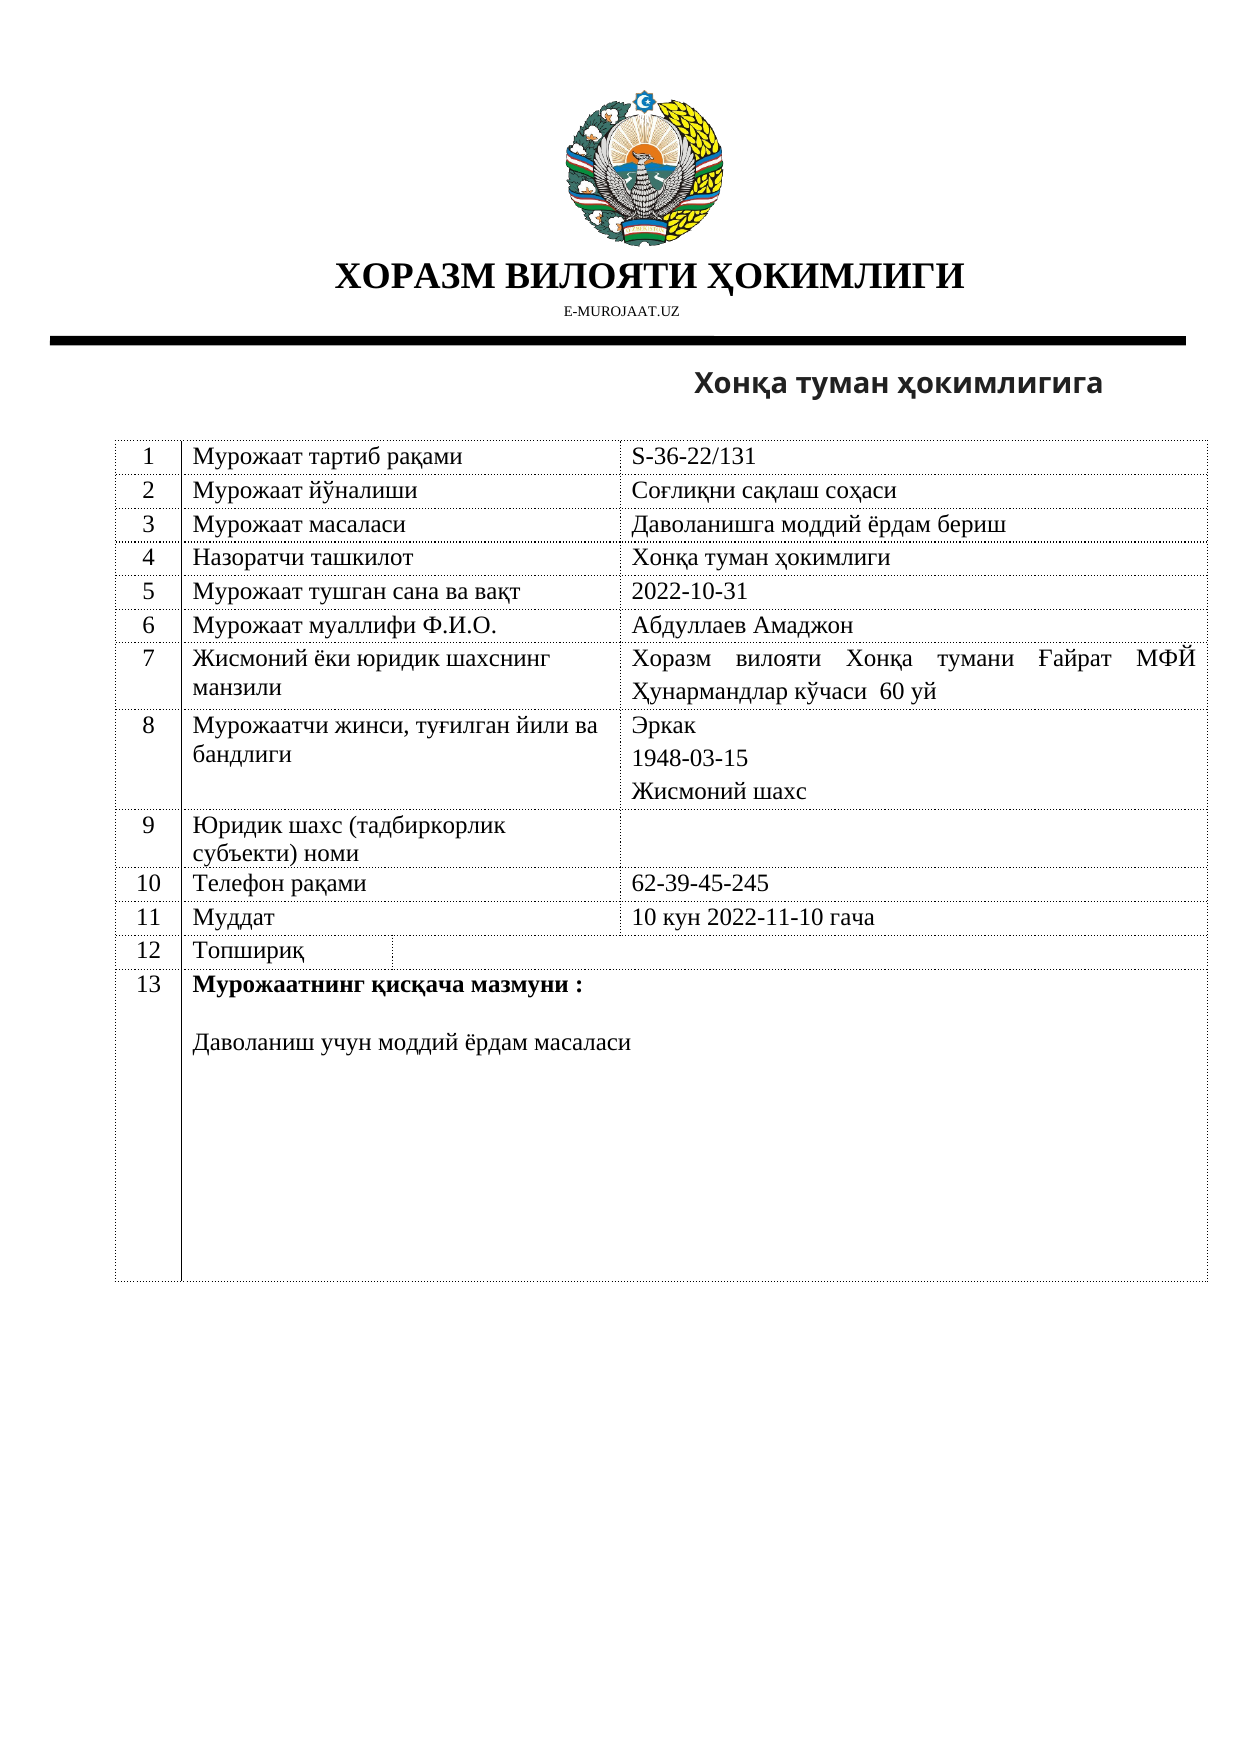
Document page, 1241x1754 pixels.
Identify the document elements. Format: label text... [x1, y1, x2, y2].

table_cell Мурожаат тушган сана ва вақт [182, 575, 620, 609]
table_cell 3 [115, 508, 181, 541]
table_cell Мурожаат муаллифи Ф.И.О. [182, 609, 620, 642]
table_cell Телефон рақами [182, 867, 620, 901]
table_cell 6 [115, 609, 181, 642]
table_cell Эркак 1948-03-15 Жисмоний шахс [620, 709, 1208, 809]
table_cell [392, 935, 1208, 968]
table_cell Хонқа туман ҳокимлиги [620, 541, 1208, 575]
table_cell 10 [115, 867, 181, 901]
table_cell 9 [115, 809, 181, 867]
table_cell Абдуллаев Амаджон [620, 609, 1208, 642]
table_cell Мурожаат йўналиши [182, 474, 620, 508]
table_cell Хоразм вилояти Хонқа тумани Ғайрат МФЙ Ҳунармандлар кўчаси 60 уй [620, 642, 1208, 709]
table_cell 11 [115, 901, 181, 934]
table_cell 7 [115, 642, 181, 709]
text E-MUROJAAT.UZ [121, 303, 1122, 320]
table_cell Юридик шахс (тадбиркорлик субъекти) номи [182, 809, 620, 867]
table_cell Мурожаатнинг қисқача мазмуни : Даволаниш учун моддий ёрдам масаласи [182, 969, 1208, 1281]
table_header 1 [115, 440, 181, 474]
table_cell 2022-10-31 [620, 575, 1208, 609]
table_cell 5 [115, 575, 181, 609]
text Хонқа туман ҳокимлигига [694, 362, 1122, 402]
table_header Мурожаат тартиб рақами [181, 440, 620, 474]
table_cell 8 [115, 709, 181, 809]
table_cell Жисмоний ёки юридик шахснинг манзили [182, 642, 620, 709]
table_cell 13 [115, 969, 181, 1281]
table_cell Даволанишга моддий ёрдам бериш [620, 508, 1208, 541]
table_cell Соғлиқни сақлаш соҳаси [620, 474, 1208, 508]
table_cell 12 [115, 935, 181, 968]
table_cell Мурожаат масаласи [182, 508, 620, 541]
table_cell 2 [115, 474, 181, 508]
table_cell 62-39-45-245 [620, 867, 1208, 901]
picture [562, 88, 725, 248]
table_cell Топшириқ [182, 935, 392, 968]
table_cell 10 кун 2022-11-10 гача [620, 901, 1208, 934]
table_cell Муддат [182, 901, 620, 934]
table_cell Назоратчи ташкилот [182, 541, 620, 575]
table_cell [620, 809, 1208, 867]
table_header S-36-22/131 [620, 440, 1208, 474]
table_cell Мурожаатчи жинси, туғилган йили ва бандлиги [182, 709, 620, 809]
table_cell 4 [115, 541, 181, 575]
text ХОРАЗМ ВИЛОЯТИ ҲОКИМЛИГИ [177, 89, 1122, 297]
